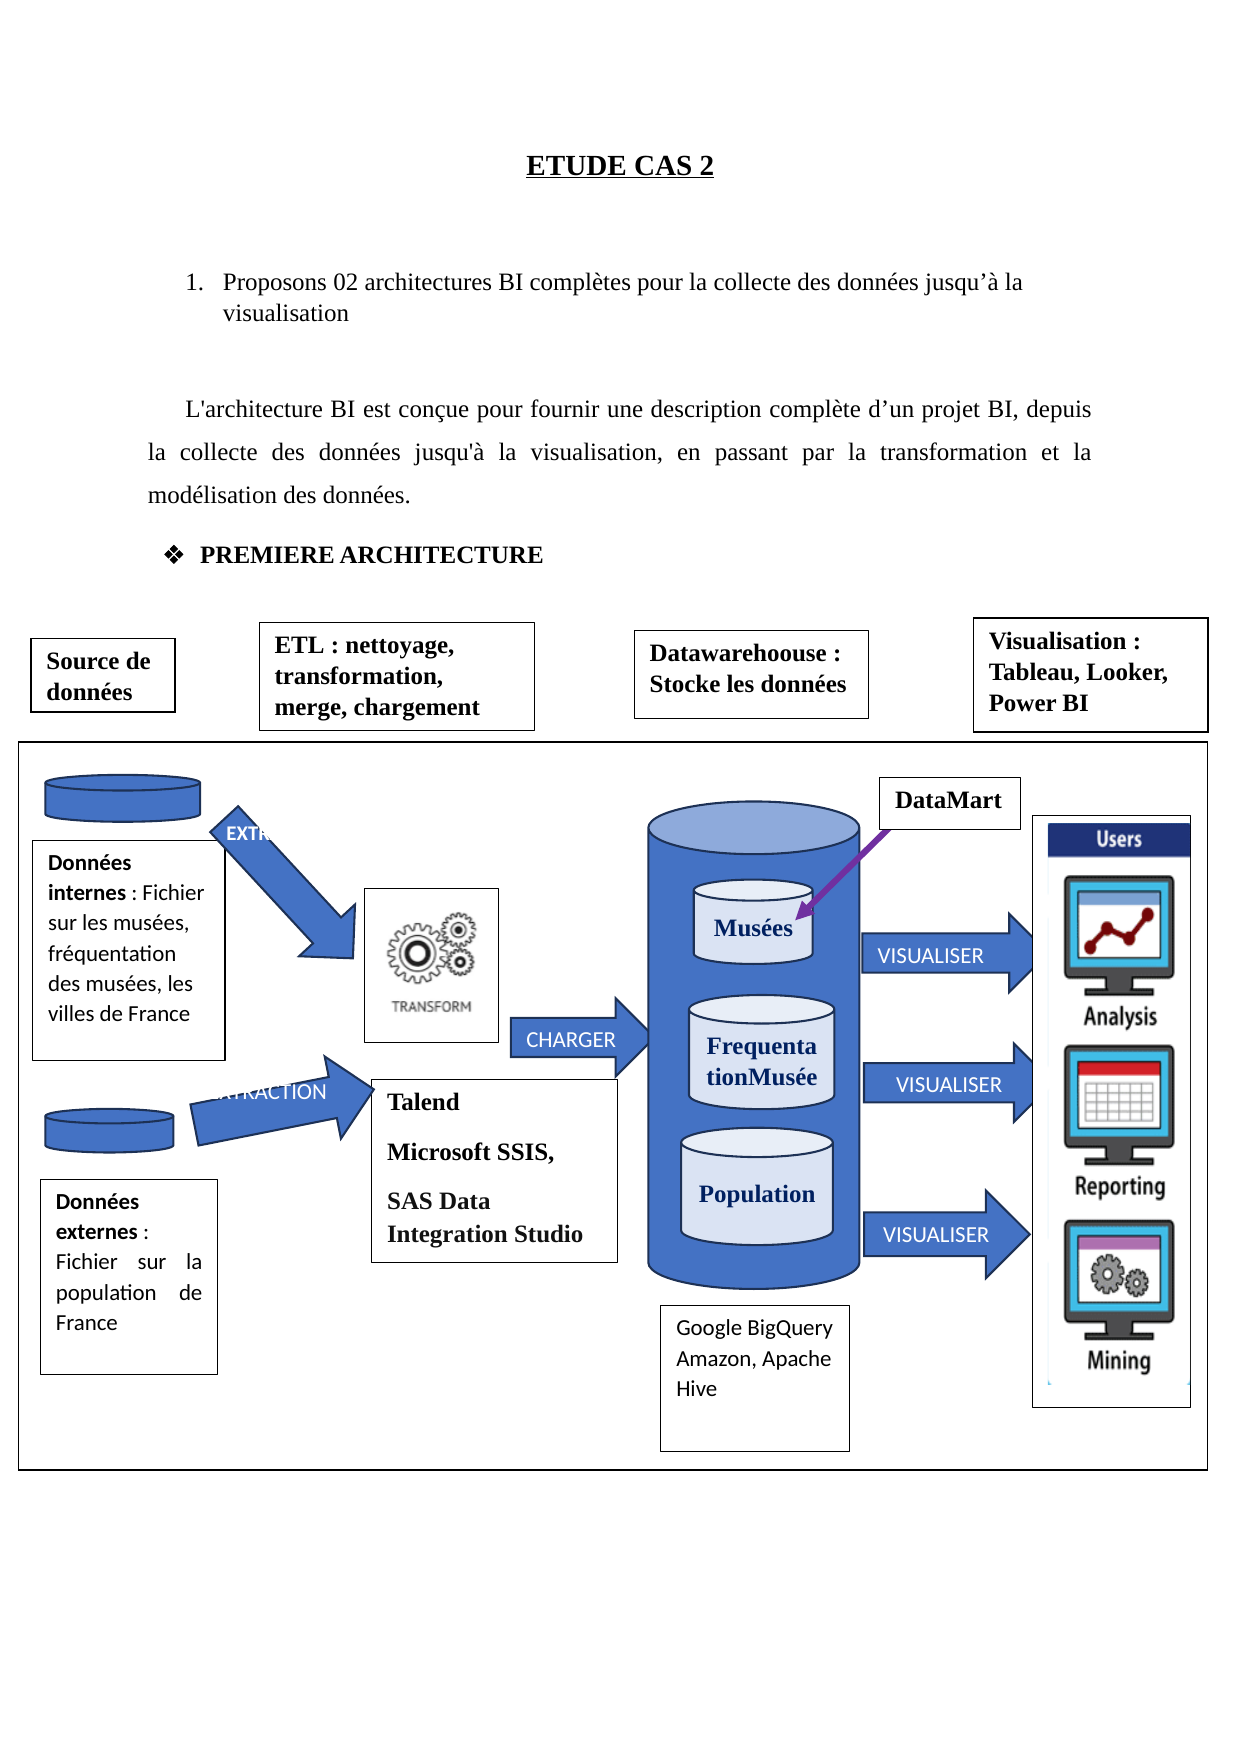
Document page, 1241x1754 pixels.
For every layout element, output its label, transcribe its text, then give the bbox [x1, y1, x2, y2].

text L'architecture BI est conçue pour fournir une description complète d’un projet BI, depuis la collecte des données jusqu'à la visualisation, en passant par la transformation et la modélisation des données. [148, 394, 1093, 509]
list PREMIERE ARCHITECTURE [162, 540, 1093, 569]
picture [1047, 823, 1191, 1385]
picture [379, 896, 483, 1026]
text ETUDE CAS 2 [148, 148, 1093, 181]
list Proposons 02 architectures BI complètes pour la collecte des données jusqu’à la visualisation [185, 267, 1093, 327]
